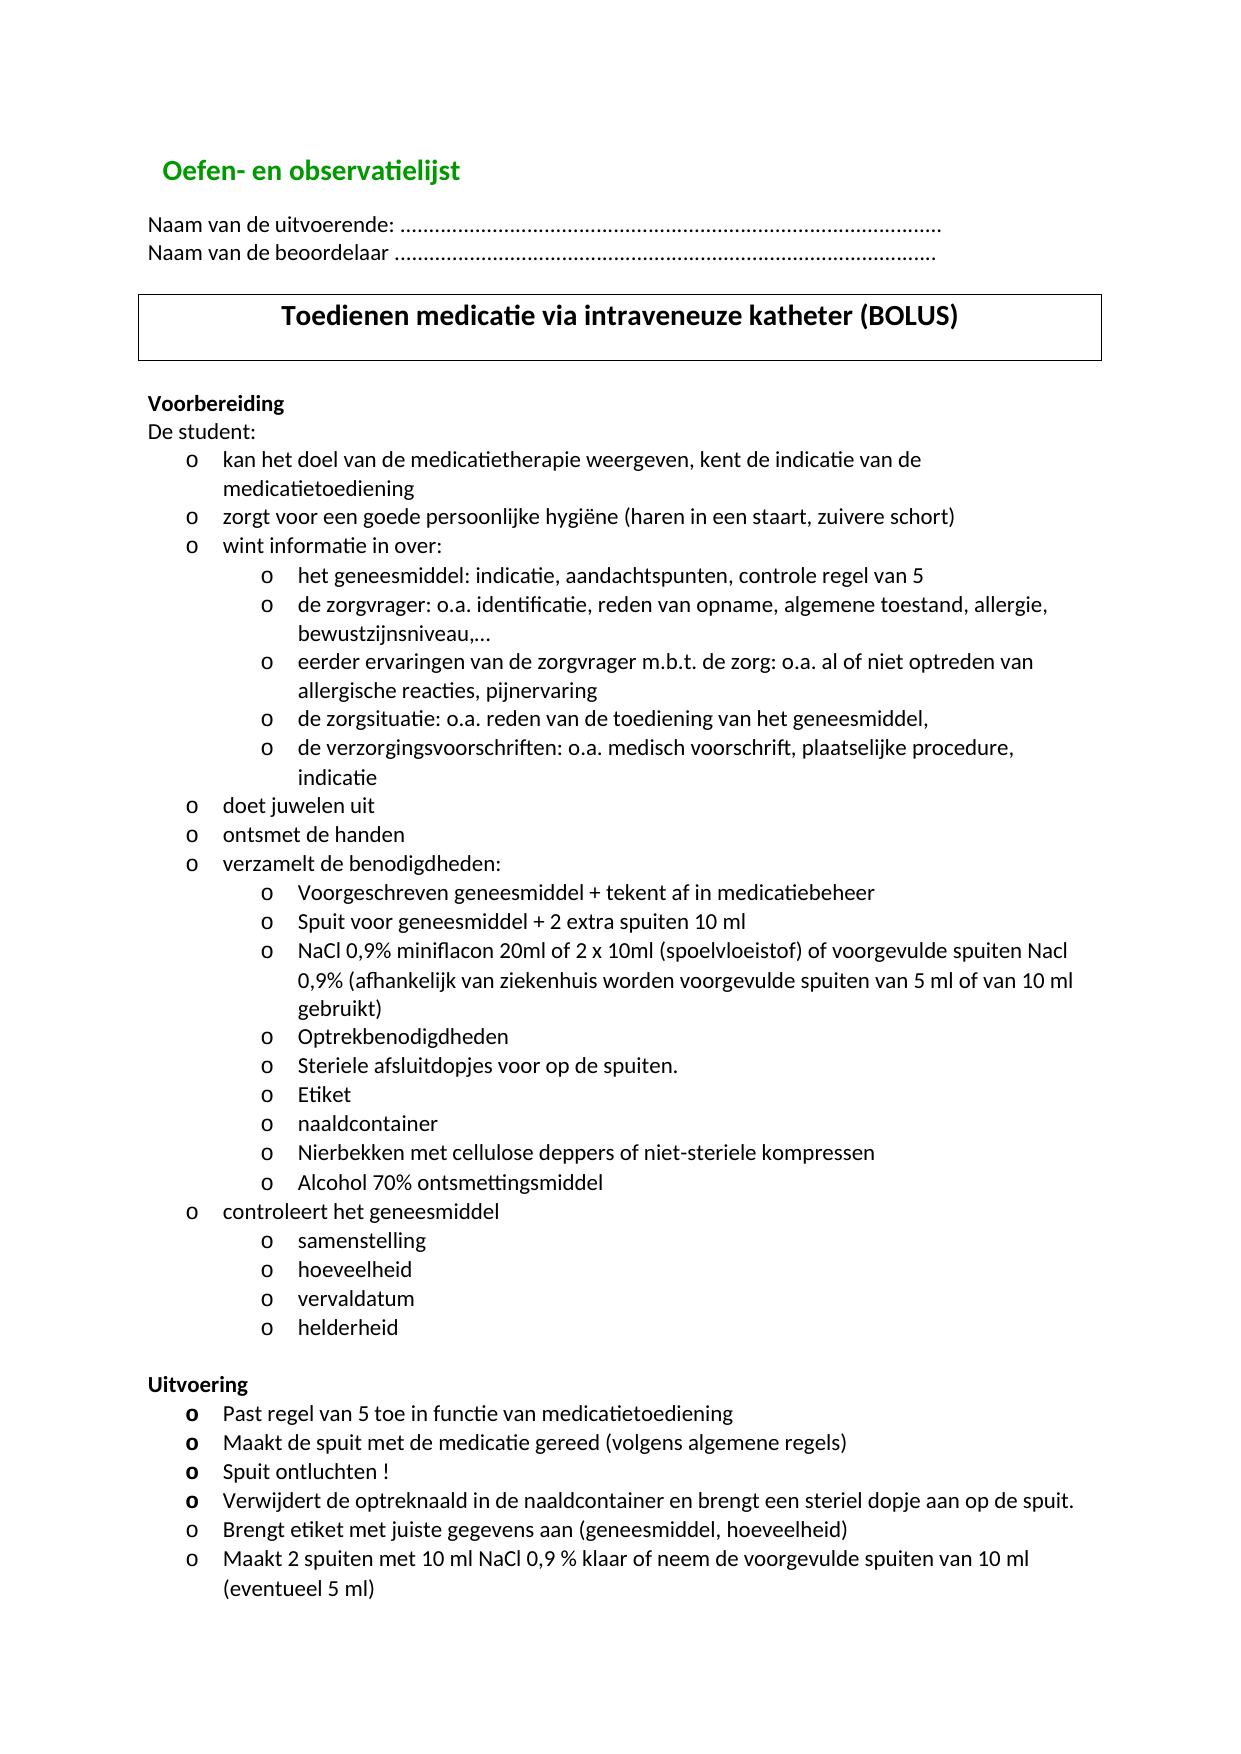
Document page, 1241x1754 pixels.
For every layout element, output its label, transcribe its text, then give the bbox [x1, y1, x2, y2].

list wint informatie in over: [185, 532, 1093, 561]
list controleert het geneesmiddel [185, 1197, 1093, 1226]
list Maakt 2 spuiten met 10 ml NaCl 0,9 % klaar of neem de voorgevulde spuiten van 10 ml (eventueel 5 ml) [185, 1544, 1093, 1602]
list Spuit ontluchten ! [185, 1457, 1093, 1486]
list Verwijdert de optreknaald in de naaldcontainer en brengt een steriel dopje aan op de spuit. [185, 1486, 1093, 1515]
text De student: [148, 417, 1093, 445]
text Voorbereiding [148, 389, 1093, 417]
list de verzorgingsvoorschriften: o.a. medisch voorschrift, plaatselijke procedure, indicatie [260, 733, 1093, 791]
list doet juwelen uit [185, 791, 1093, 820]
list de zorgvrager: o.a. identificatie, reden van opname, algemene toestand, allergie, bewustzijnsniveau,… [260, 590, 1093, 647]
list Optrekbenodigdheden [260, 1022, 1093, 1051]
list het geneesmiddel: indicatie, aandachtspunten, controle regel van 5 [260, 561, 1093, 590]
list samenstelling [260, 1226, 1093, 1255]
list NaCl 0,9% miniflacon 20ml of 2 x 10ml (spoelvloeistof) of voorgevulde spuiten Nacl 0,9% (afhankelijk van ziekenhuis worden voorgevulde spuiten van 5 ml of van 10 ml gebruikt) [260, 937, 1093, 1022]
list Maakt de spuit met de medicatie gereed (volgens algemene regels) [185, 1428, 1093, 1457]
list vervaldatum [260, 1284, 1093, 1313]
list eerder ervaringen van de zorgvrager m.b.t. de zorg: o.a. al of niet optreden van allergische reacties, pijnervaring [260, 647, 1093, 704]
subtitle Oefen- en observatielijst [162, 152, 1093, 187]
text Toedienen medicatie via intraveneuze katheter (BOLUS) [139, 295, 1101, 360]
text Naam van de uitvoerende: .............................................................................................. [148, 210, 1093, 238]
list hoeveelheid [260, 1255, 1093, 1284]
text Naam van de beoordelaar .............................................................................................. [148, 238, 1093, 266]
list naaldcontainer [260, 1109, 1093, 1138]
list verzamelt de benodigdheden: [185, 849, 1093, 878]
list Alcohol 70% ontsmettingsmiddel [260, 1168, 1093, 1197]
list de zorgsituatie: o.a. reden van de toediening van het geneesmiddel, [260, 704, 1093, 733]
list helderheid [260, 1313, 1093, 1343]
list ontsmet de handen [185, 820, 1093, 849]
text Uitvoering [148, 1371, 1093, 1399]
list Voorgeschreven geneesmiddel + tekent af in medicatiebeheer [260, 878, 1093, 907]
list Spuit voor geneesmiddel + 2 extra spuiten 10 ml [260, 907, 1093, 937]
list Past regel van 5 toe in functie van medicatietoediening [185, 1399, 1093, 1428]
list Brengt etiket met juiste gegevens aan (geneesmiddel, hoeveelheid) [185, 1515, 1093, 1544]
list Nierbekken met cellulose deppers of niet-steriele kompressen [260, 1138, 1093, 1168]
list Etiket [260, 1080, 1093, 1109]
list kan het doel van de medicatietherapie weergeven, kent de indicatie van de medicatietoediening [185, 445, 1093, 502]
list zorgt voor een goede persoonlijke hygiëne (haren in een staart, zuivere schort) [185, 502, 1093, 532]
list Steriele afsluitdopjes voor op de spuiten. [260, 1051, 1093, 1080]
